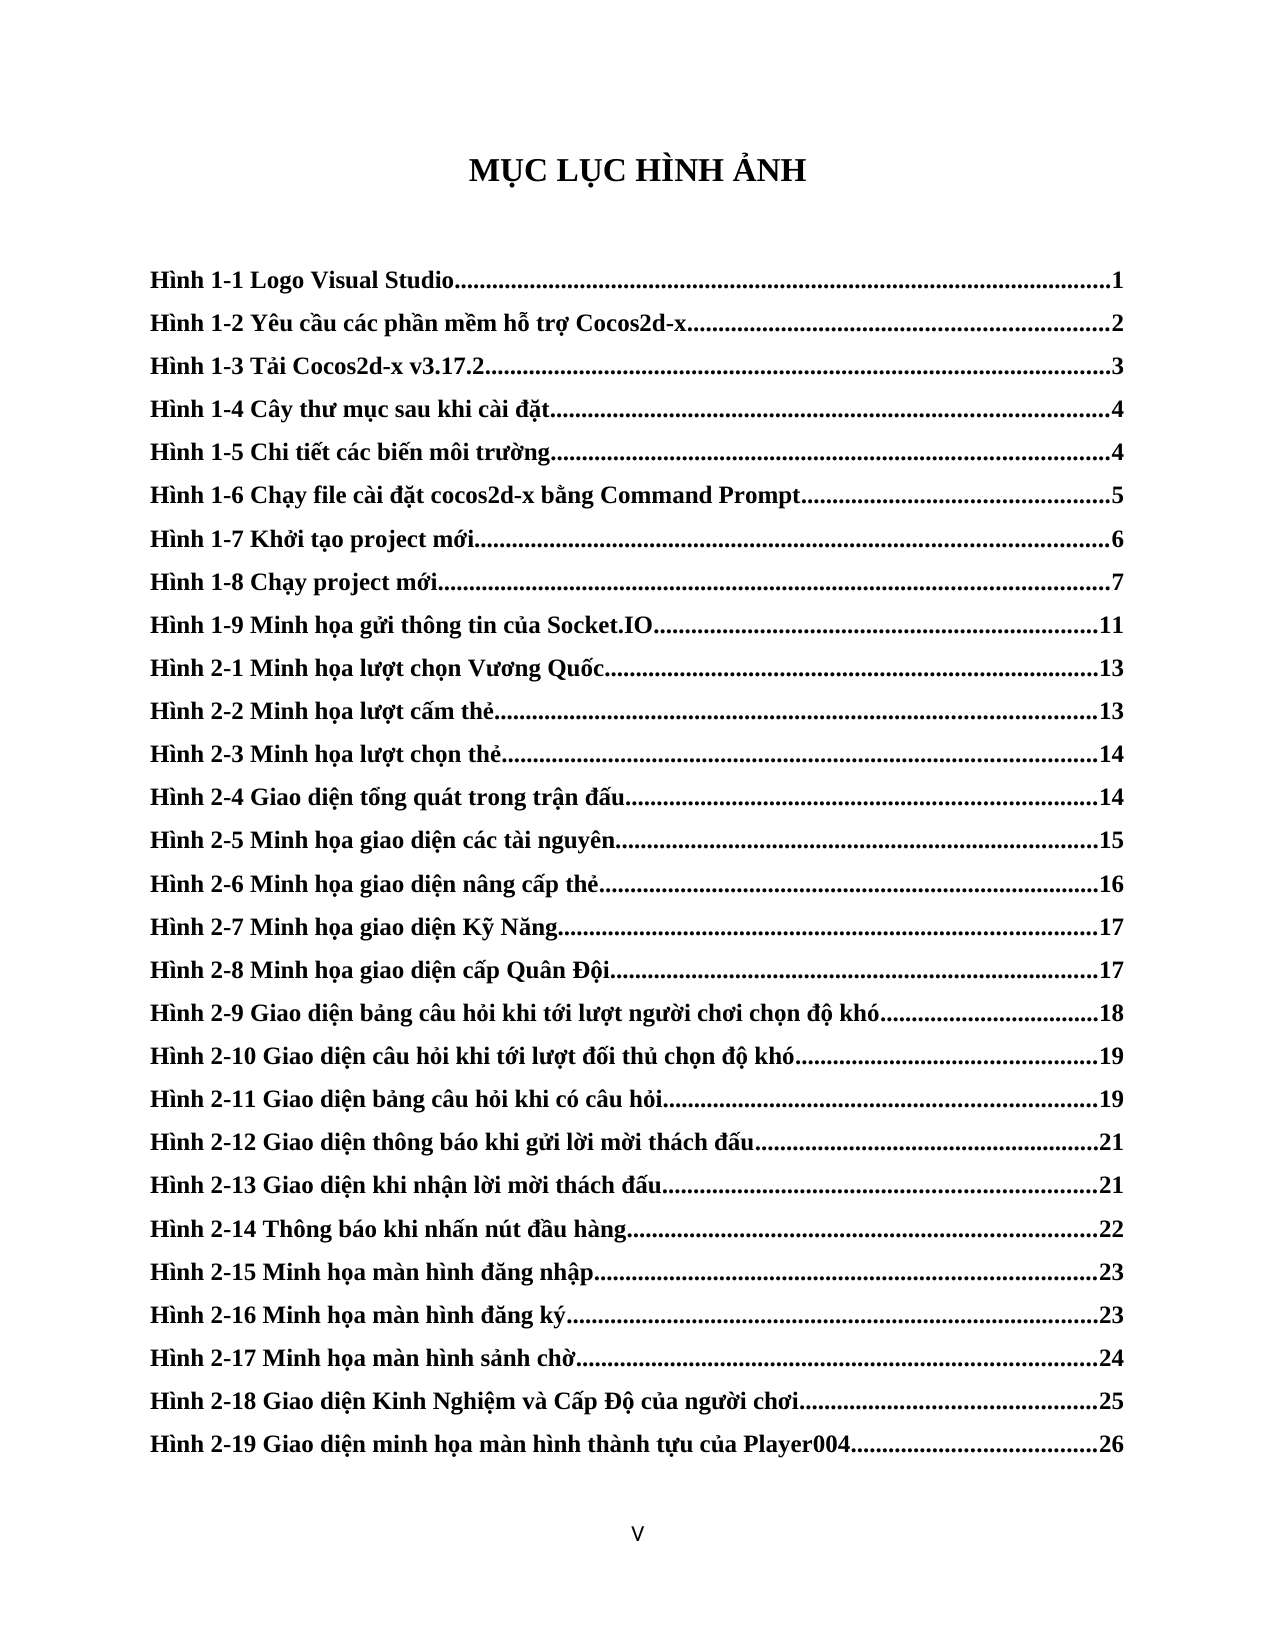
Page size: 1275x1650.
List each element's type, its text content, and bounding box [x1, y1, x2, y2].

text Hình 2-3 Minh họa lượt chọn thẻ 14 [150, 739, 1125, 768]
text MỤC LỤC HÌNH ẢNH [150, 150, 1125, 188]
text Hình 2-10 Giao diện câu hỏi khi tới lượt đối thủ chọn độ khó 19 [150, 1041, 1125, 1070]
text Hình 1-7 Khởi tạo project mới 6 [150, 524, 1125, 552]
text Hình 2-14 Thông báo khi nhấn nút đầu hàng 22 [150, 1214, 1125, 1242]
text Hình 2-18 Giao diện Kinh Nghiệm và Cấp Độ của người chơi 25 [150, 1386, 1125, 1415]
text Hình 2-19 Giao diện minh họa màn hình thành tựu của Player004 26 [150, 1429, 1125, 1458]
text Hình 2-11 Giao diện bảng câu hỏi khi có câu hỏi 19 [150, 1084, 1125, 1113]
text Hình 2-4 Giao diện tổng quát trong trận đấu 14 [150, 782, 1125, 811]
text Hình 1-6 Chạy file cài đặt cocos2d-x bằng Command Prompt 5 [150, 481, 1125, 509]
text Hình 2-7 Minh họa giao diện Kỹ Năng 17 [150, 912, 1125, 941]
text Hình 2-15 Minh họa màn hình đăng nhập 23 [150, 1257, 1125, 1286]
text Hình 2-16 Minh họa màn hình đăng ký 23 [150, 1300, 1125, 1329]
text Hình 2-2 Minh họa lượt cấm thẻ 13 [150, 696, 1125, 725]
text Hình 2-1 Minh họa lượt chọn Vương Quốc 13 [150, 653, 1125, 682]
text Hình 1-3 Tải Cocos2d-x v3.17.2 3 [150, 351, 1125, 380]
text Hình 2-13 Giao diện khi nhận lời mời thách đấu 21 [150, 1171, 1125, 1199]
text Hình 2-5 Minh họa giao diện các tài nguyên. 15 [150, 826, 1125, 854]
text Hình 1-4 Cây thư mục sau khi cài đặt 4 [150, 394, 1125, 423]
text Hình 1-5 Chi tiết các biến môi trường 4 [150, 437, 1125, 466]
text Hình 1-1 Logo Visual Studio 1 [150, 265, 1125, 294]
text Hình 2-8 Minh họa giao diện cấp Quân Đội 17 [150, 955, 1125, 984]
text Hình 2-17 Minh họa màn hình sảnh chờ 24 [150, 1343, 1125, 1372]
text Hình 2-12 Giao diện thông báo khi gửi lời mời thách đấu 21 [150, 1127, 1125, 1156]
text Hình 2-9 Giao diện bảng câu hỏi khi tới lượt người chơi chọn độ khó 18 [150, 998, 1125, 1027]
text Hình 1-8 Chạy project mới 7 [150, 567, 1125, 596]
text Hình 1-9 Minh họa gửi thông tin của Socket.IO 11 [150, 610, 1125, 639]
text Hình 2-6 Minh họa giao diện nâng cấp thẻ 16 [150, 869, 1125, 897]
text Hình 1-2 Yêu cầu các phần mềm hỗ trợ Cocos2d-x 2 [150, 308, 1125, 337]
